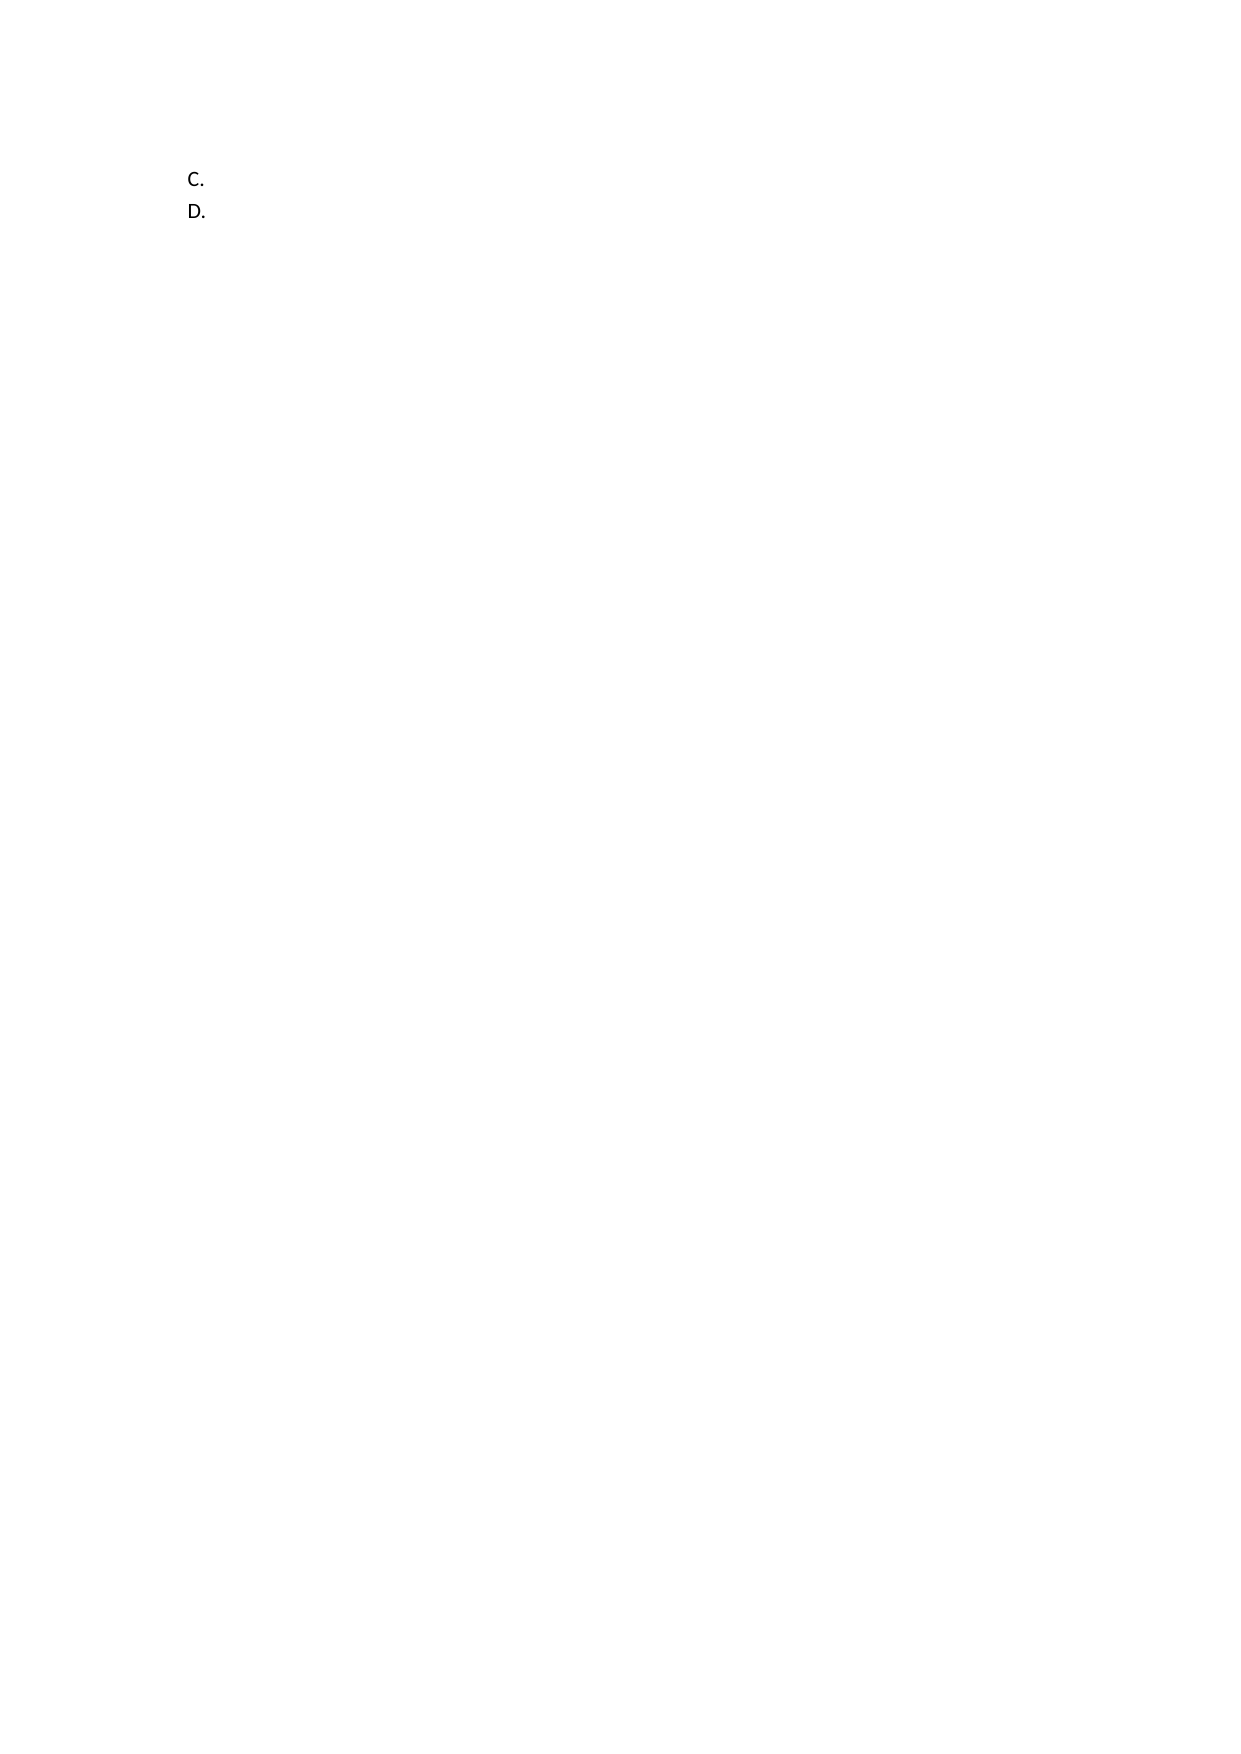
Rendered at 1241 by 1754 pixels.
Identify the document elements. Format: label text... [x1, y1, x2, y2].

list D. [187, 194, 1053, 227]
list C. [187, 162, 1053, 194]
